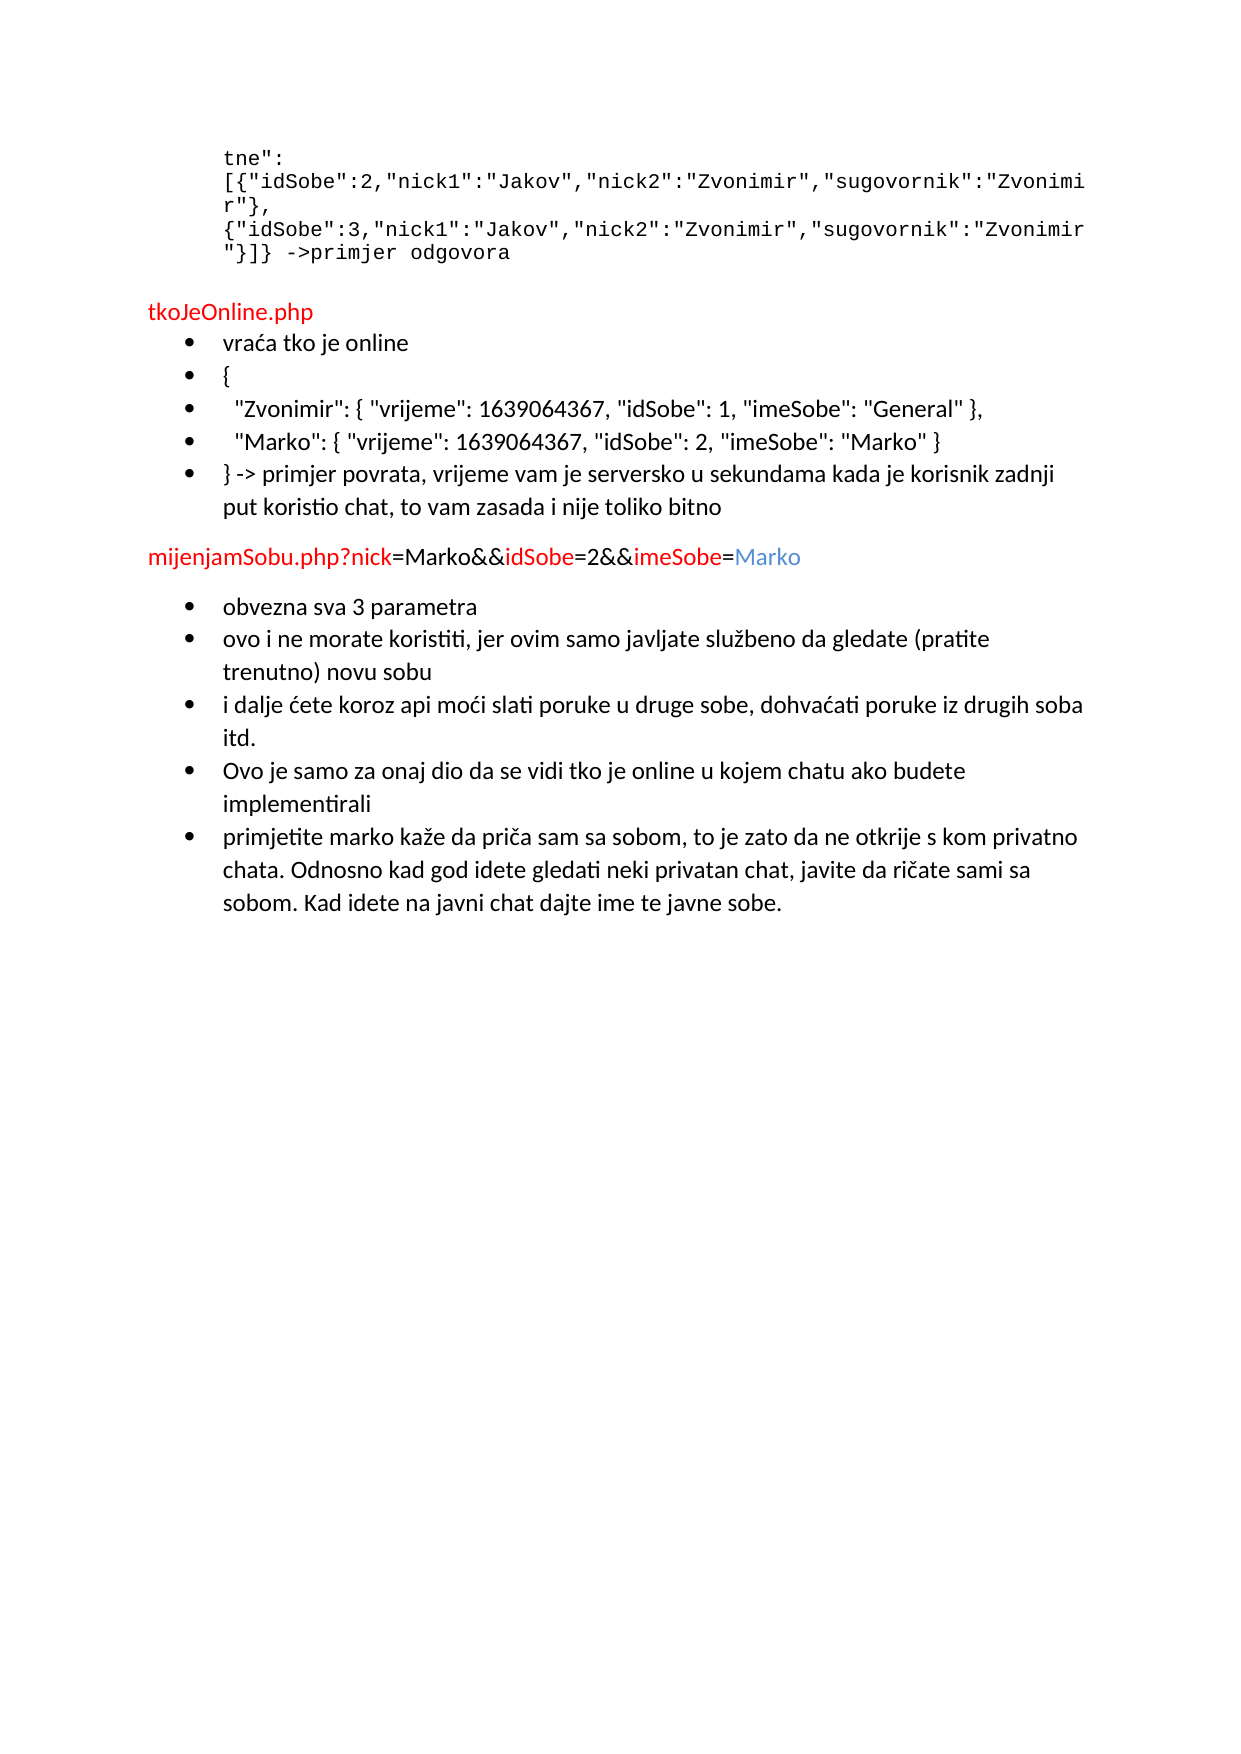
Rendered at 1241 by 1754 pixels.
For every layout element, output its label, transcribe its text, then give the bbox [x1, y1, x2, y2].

list Ovo je samo za onaj dio da se vidi tko je online u kojem chatu ako budete implementirali [185, 755, 1093, 819]
list } -> primjer povrata, vrijeme vam je serversko u sekundama kada je korisnik zadnji put koristio chat, to vam zasada i nije toliko bitno [185, 458, 1093, 522]
list i dalje ćete koroz api moći slati poruke u druge sobe, dohvaćati poruke iz drugih soba itd. [185, 689, 1093, 753]
list "Marko": { "vrijeme": 1639064367, "idSobe": 2, "imeSobe": "Marko" } [185, 426, 1093, 456]
list primjetite marko kaže da priča sam sa sobom, to je zato da ne otkrije s kom privatno chata. Odnosno kad god idete gledati neki privatan chat, javite da ričate sami sa sobom. Kad idete na javni chat dajte ime te javne sobe. [185, 821, 1093, 917]
list vraća tko je online [185, 327, 1093, 357]
list { [185, 360, 1093, 390]
list "Zvonimir": { "vrijeme": 1639064367, "idSobe": 1, "imeSobe": "General" }, [185, 393, 1093, 423]
list obvezna sva 3 parametra [185, 591, 1093, 621]
text mijenjamSobu.php?nick=Marko&&idSobe=2&&imeSobe=Marko [148, 541, 1093, 572]
list ovo i ne morate koristiti, jer ovim samo javljate službeno da gledate (pratite trenutno) novu sobu [185, 623, 1093, 687]
text tkoJeOnline.php [148, 296, 1093, 327]
